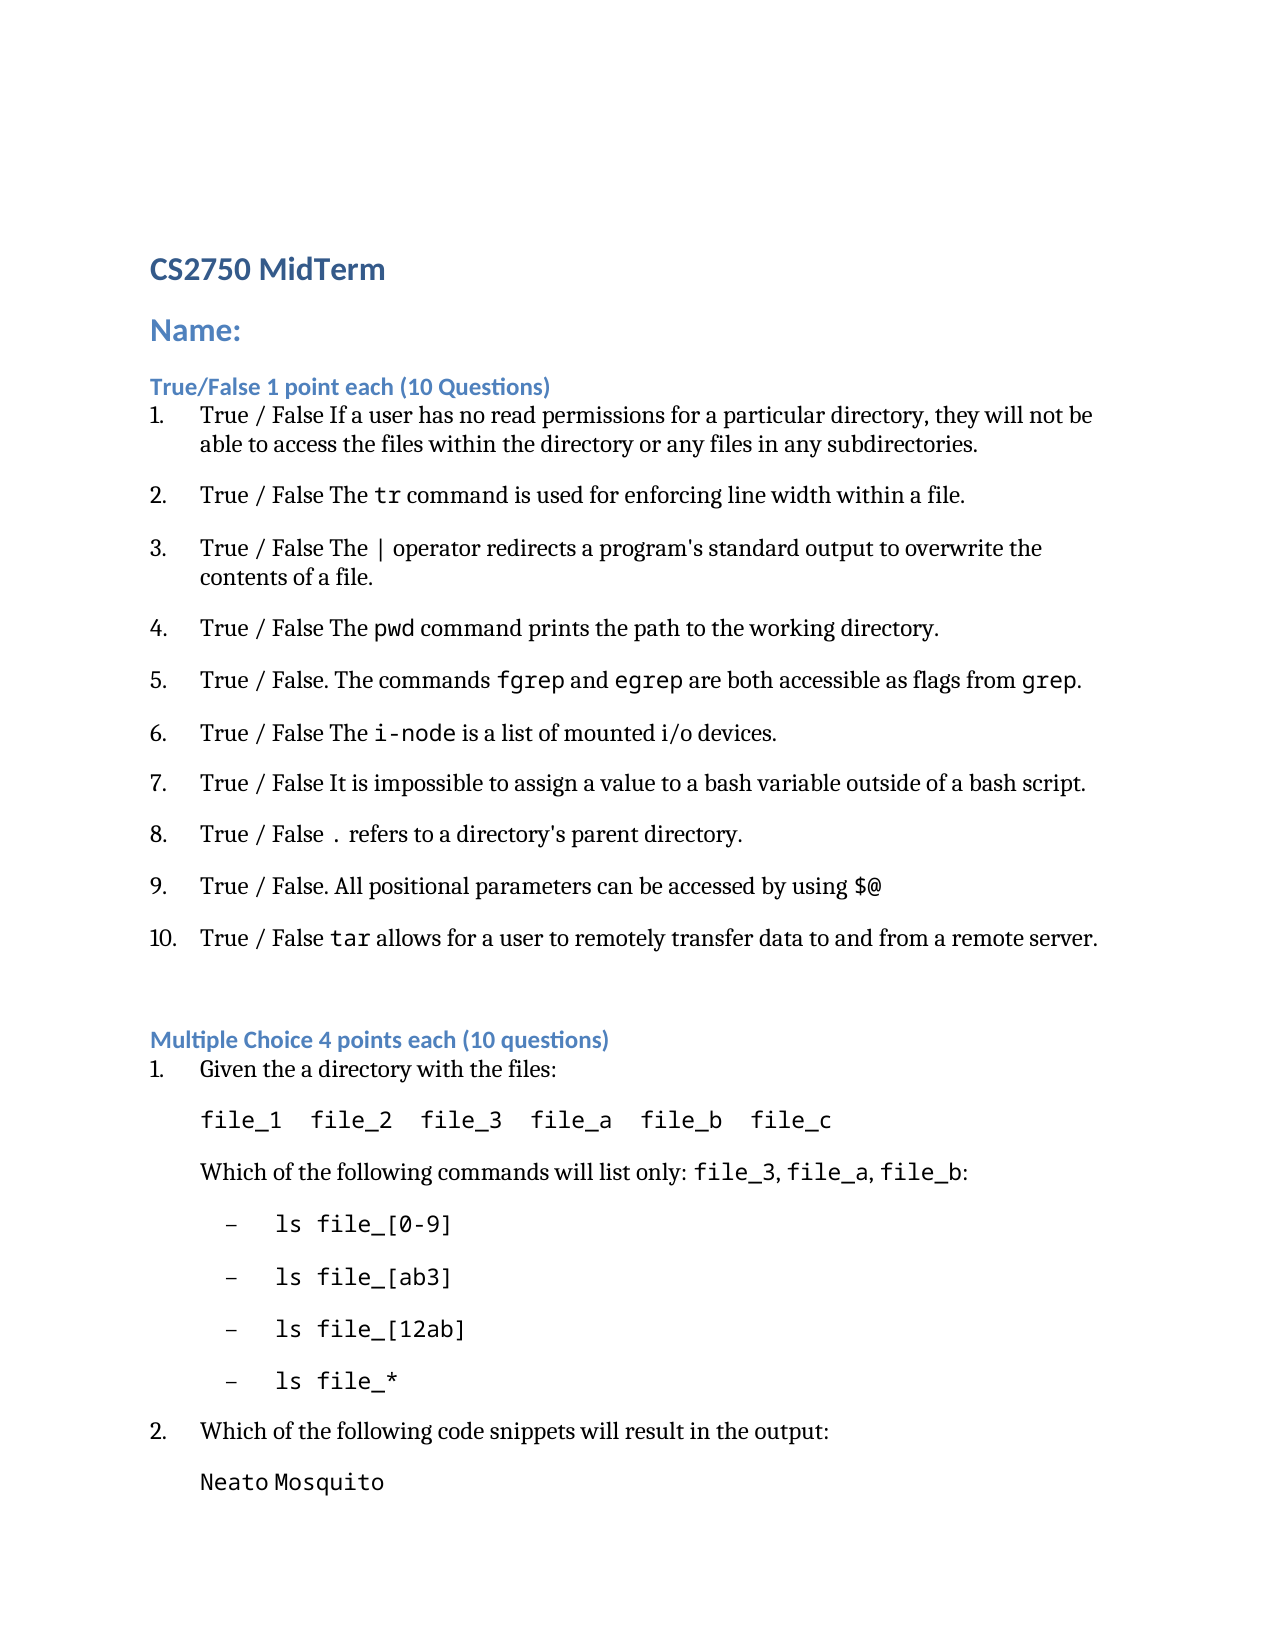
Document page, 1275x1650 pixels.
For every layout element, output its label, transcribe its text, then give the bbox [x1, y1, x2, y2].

list True / False. All positional parameters can be accessed by using $@ [150, 870, 1125, 902]
list Given the a directory with the files: [150, 1054, 1125, 1083]
list True / False The tr command is used for enforcing line width within a file. [150, 479, 1125, 511]
list True / False If a user has no read permissions for a particular directory, they will not be able to access the files within the directory or any files in any subdirectories. [150, 401, 1125, 459]
list Neato Mosquito [150, 1466, 1125, 1497]
list True / False The | operator redirects a program's standard output to overwrite the contents of a file. [150, 532, 1125, 592]
list Which of the following code snippets will result in the output: [150, 1417, 1125, 1445]
list ls file_* [225, 1364, 1125, 1396]
list True / False tar allows for a user to remotely transfer data to and from a remote server. [150, 922, 1125, 954]
list ls file_[12ab] [225, 1312, 1125, 1344]
subtitle Name: [150, 309, 1125, 350]
list Which of the following commands will list only: file_3, file_a, file_b: [150, 1156, 1125, 1187]
list True / False The i-node is a list of mounted i/o devices. [150, 717, 1125, 748]
list True / False The pwd command prints the path to the working directory. [150, 612, 1125, 644]
list True / False It is impossible to assign a value to a bash variable outside of a bash script. [150, 769, 1125, 797]
subtitle CS2750 MidTerm [150, 247, 1125, 288]
list ls file_[ab3] [225, 1260, 1125, 1292]
list ls file_[0-9] [225, 1208, 1125, 1239]
list True / False . refers to a directory's parent directory. [150, 818, 1125, 849]
subtitle True/False 1 point each (10 Questions) [150, 371, 1125, 401]
list file_1 file_2 file_3 file_a file_b file_c [150, 1104, 1125, 1135]
subtitle Multiple Choice 4 points each (10 questions) [150, 1024, 1125, 1054]
list True / False. The commands fgrep and egrep are both accessible as flags from grep. [150, 664, 1125, 696]
